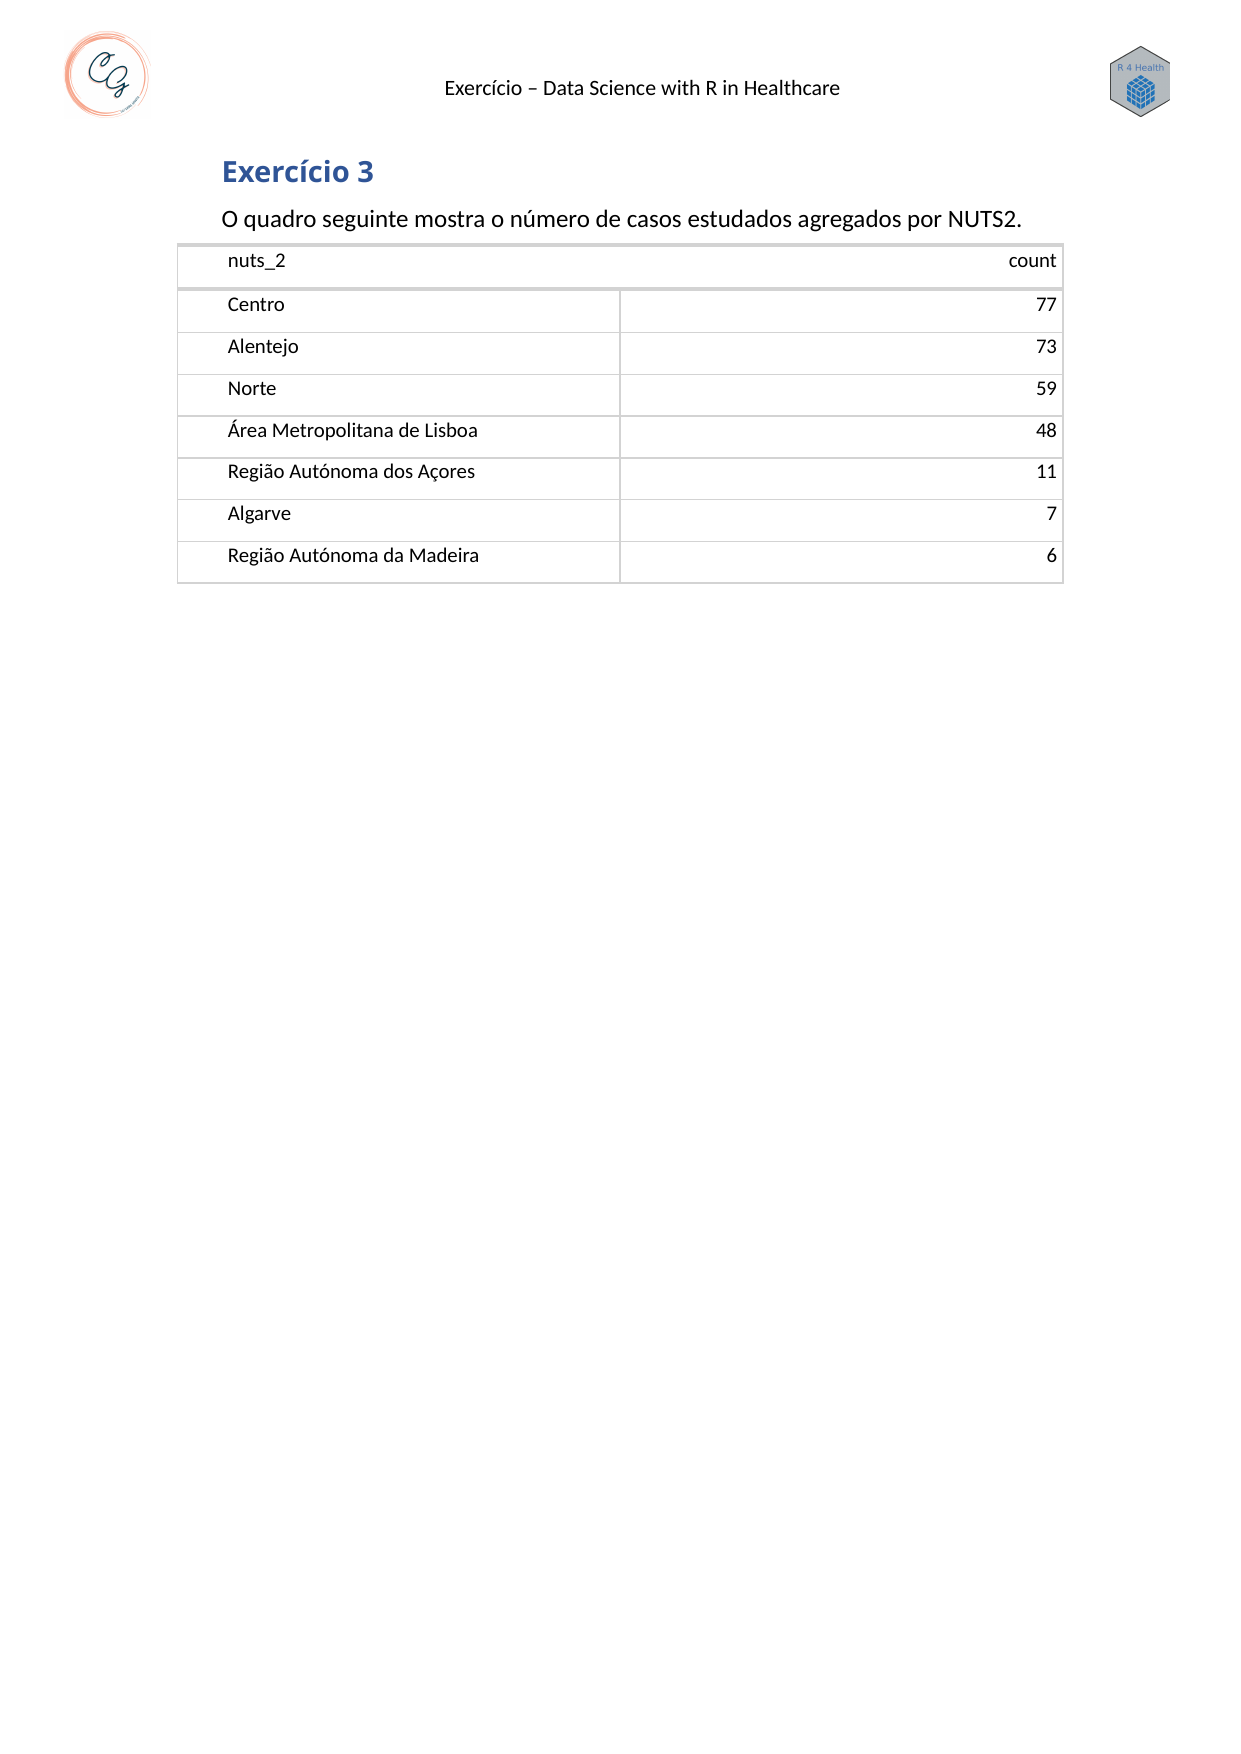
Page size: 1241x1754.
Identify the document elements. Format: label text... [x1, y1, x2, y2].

table_cell 48 [621, 417, 1062, 457]
table_cell 6 [621, 542, 1062, 582]
picture [1109, 45, 1170, 117]
table_cell Área Metropolitana de Lisboa [178, 417, 619, 457]
table_cell Centro [178, 291, 619, 332]
table_header count [620, 247, 1062, 287]
subtitle Exercício 3 [177, 152, 1063, 191]
table_cell 11 [621, 459, 1062, 499]
table_cell 77 [621, 291, 1062, 332]
table_cell Alentejo [178, 333, 619, 373]
picture [63, 30, 151, 118]
table_cell 7 [621, 500, 1062, 541]
table_cell 73 [621, 333, 1062, 373]
table_cell 59 [621, 375, 1062, 415]
table_cell Região Autónoma da Madeira [178, 542, 619, 582]
table_cell Norte [178, 375, 619, 415]
table_header nuts_2 [178, 247, 620, 287]
table_cell Algarve [178, 500, 619, 541]
table_cell Região Autónoma dos Açores [178, 459, 619, 499]
